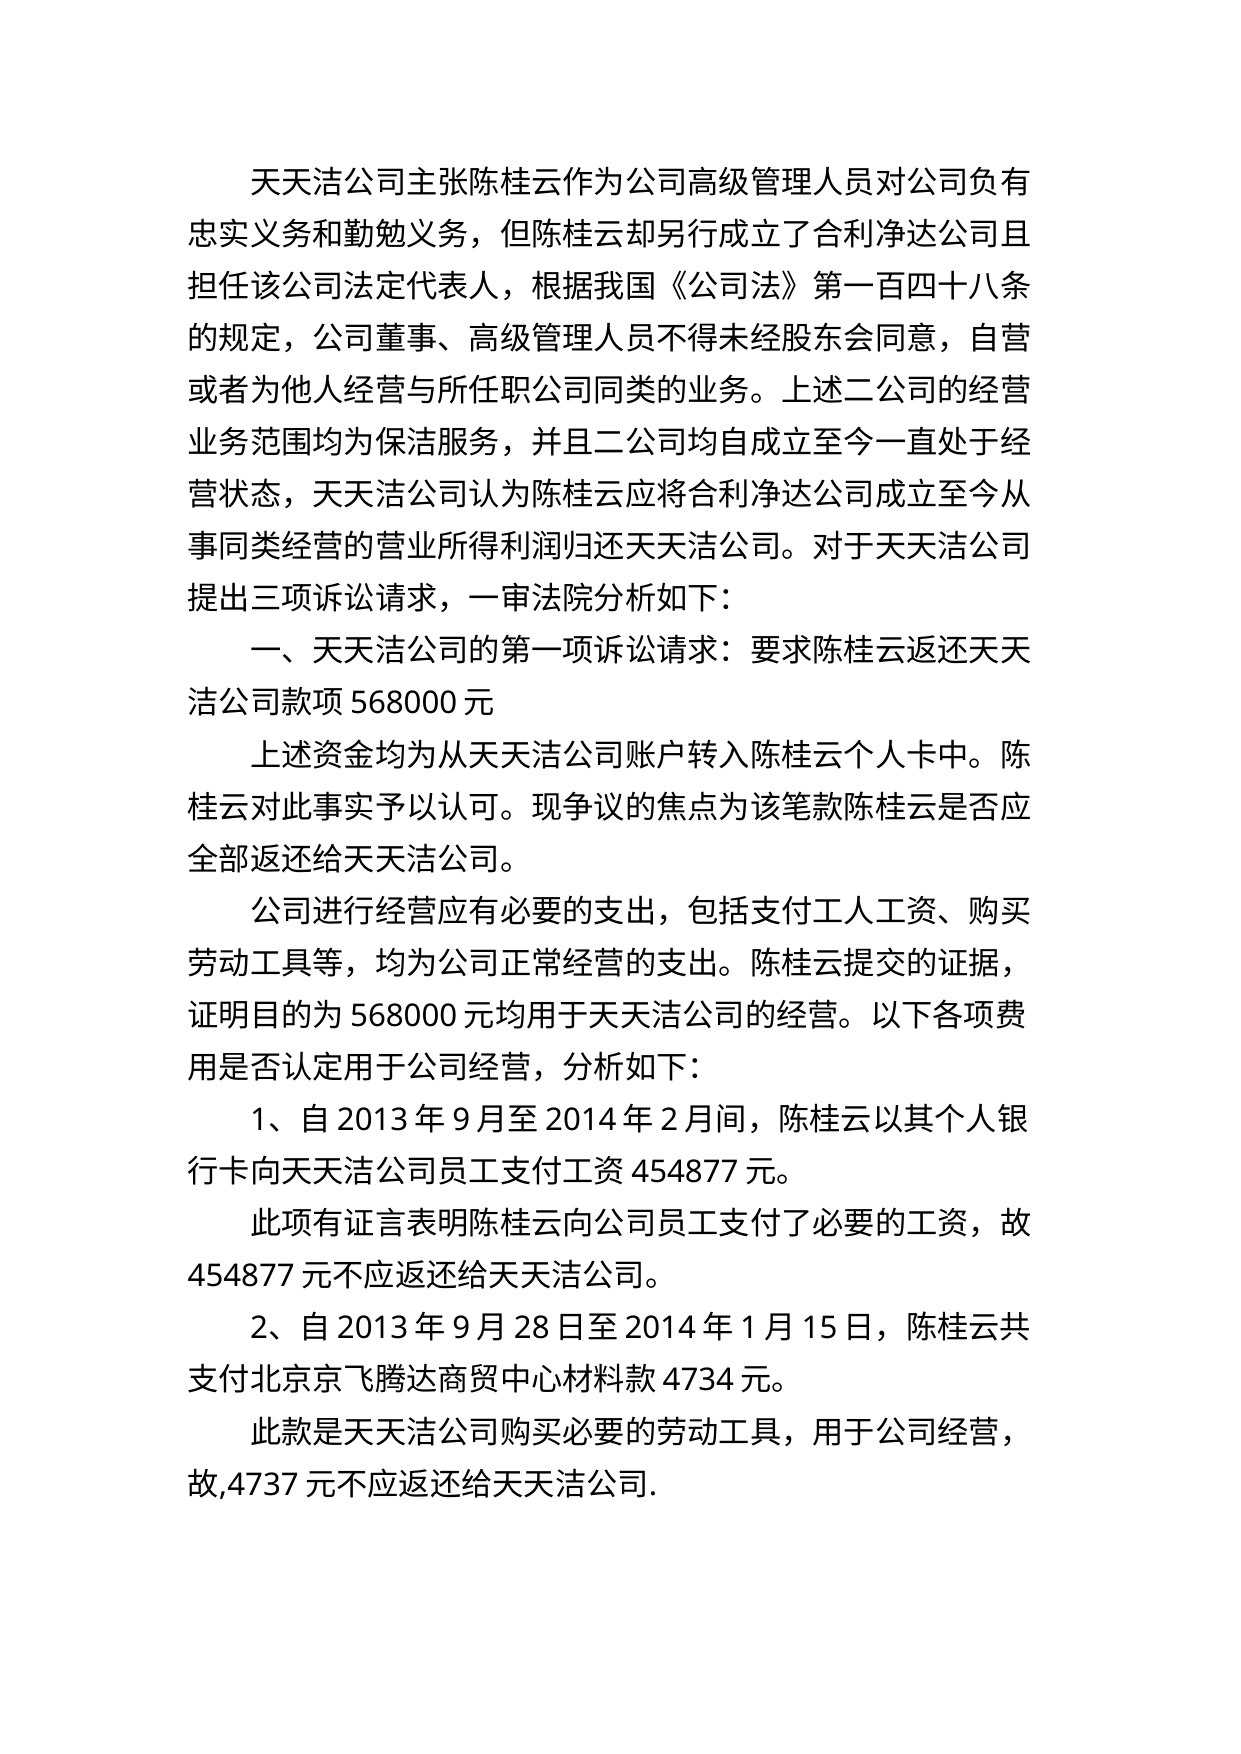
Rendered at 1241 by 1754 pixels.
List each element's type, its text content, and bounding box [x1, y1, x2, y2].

text 公司进行经营应有必要的支出，包括支付工人工资、购买劳动工具等，均为公司正常经营的支出。陈桂云提交的证据，证明目的为568000元均用于天天洁公司的经营。以下各项费用是否认定用于公司经营，分析如下： [187, 879, 1053, 1087]
text 一、天天洁公司的第一项诉讼请求：要求陈桂云返还天天洁公司款项568000元 [187, 619, 1053, 723]
text 2、自2013年9月28日至2014年1月15日，陈桂云共支付北京京飞腾达商贸中心材料款4734元。 [187, 1296, 1053, 1400]
text 1、自2013年9月至2014年2月间，陈桂云以其个人银行卡向天天洁公司员工支付工资454877元。 [187, 1087, 1053, 1192]
text 天天洁公司主张陈桂云作为公司高级管理人员对公司负有忠实义务和勤勉义务，但陈桂云却另行成立了合利净达公司且担任该公司法定代表人，根据我国《公司法》第一百四十八条的规定，公司董事、高级管理人员不得未经股东会同意，自营或者为他人经营与所任职公司同类的业务。上述二公司的经营业务范围均为保洁服务，并且二公司均自成立至今一直处于经营状态，天天洁公司认为陈桂云应将合利净达公司成立至今从事同类经营的营业所得利润归还天天洁公司。对于天天洁公司提出三项诉讼请求，一审法院分析如下： [187, 150, 1053, 619]
text 此项有证言表明陈桂云向公司员工支付了必要的工资，故454877元不应返还给天天洁公司。 [187, 1192, 1053, 1296]
text 上述资金均为从天天洁公司账户转入陈桂云个人卡中。陈桂云对此事实予以认可。现争议的焦点为该笔款陈桂云是否应全部返还给天天洁公司。 [187, 723, 1053, 879]
text 此款是天天洁公司购买必要的劳动工具，用于公司经营，故,4737元不应返还给天天洁公司. [187, 1400, 1053, 1504]
